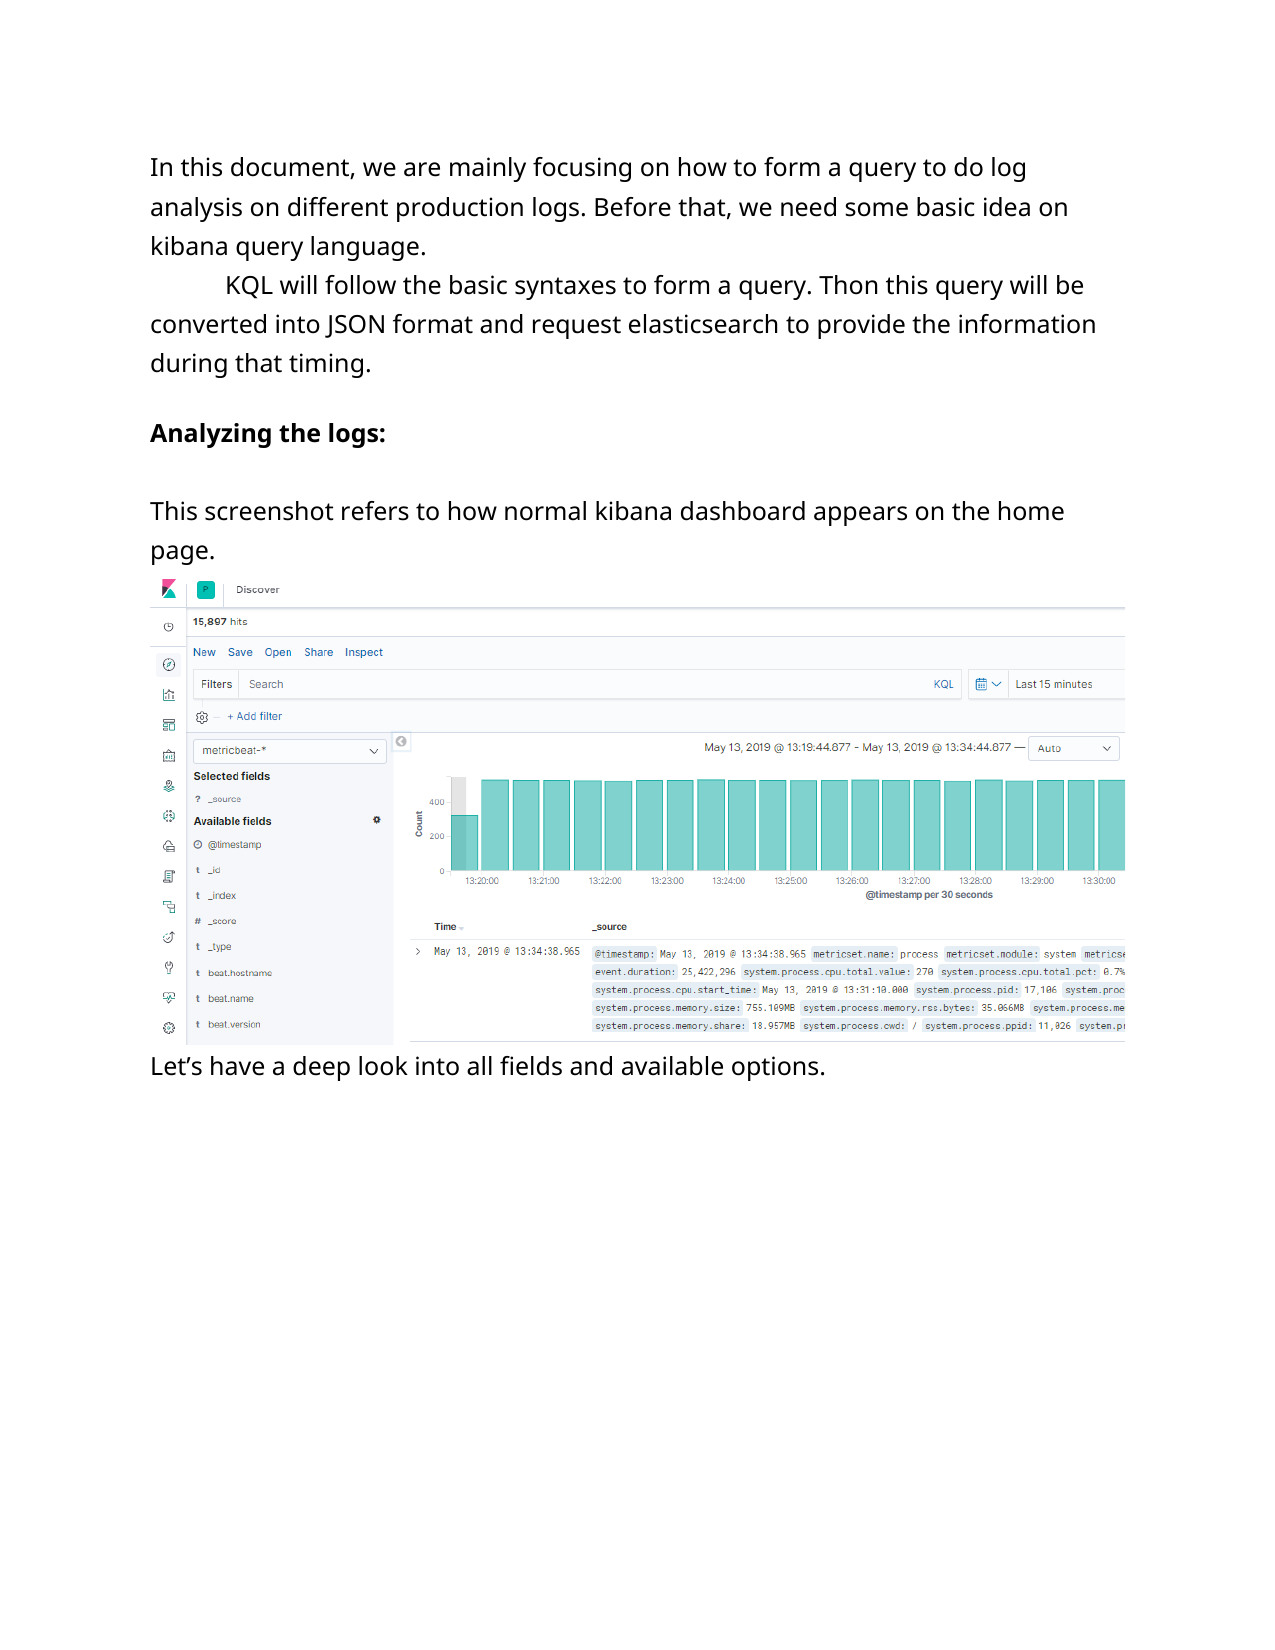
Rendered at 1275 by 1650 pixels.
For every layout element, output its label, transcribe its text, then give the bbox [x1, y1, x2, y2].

text Let’s have a deep look into all fields and available options. [150, 1049, 1125, 1083]
text This screenshot refers to how normal kibana dashboard appears on the home page. [150, 493, 1125, 567]
text KQL will follow the basic syntaxes to form a query. Thon this query will be converted into JSON format and request elasticsearch to provide the information during that timing. [150, 267, 1125, 380]
text In this document, we are mainly focusing on how to form a query to do log analysis on different production logs. Before that, we need some basic idea on kibana query language. [150, 150, 1125, 262]
text Analyzing the logs: [150, 415, 1125, 449]
picture [150, 571, 1125, 1045]
